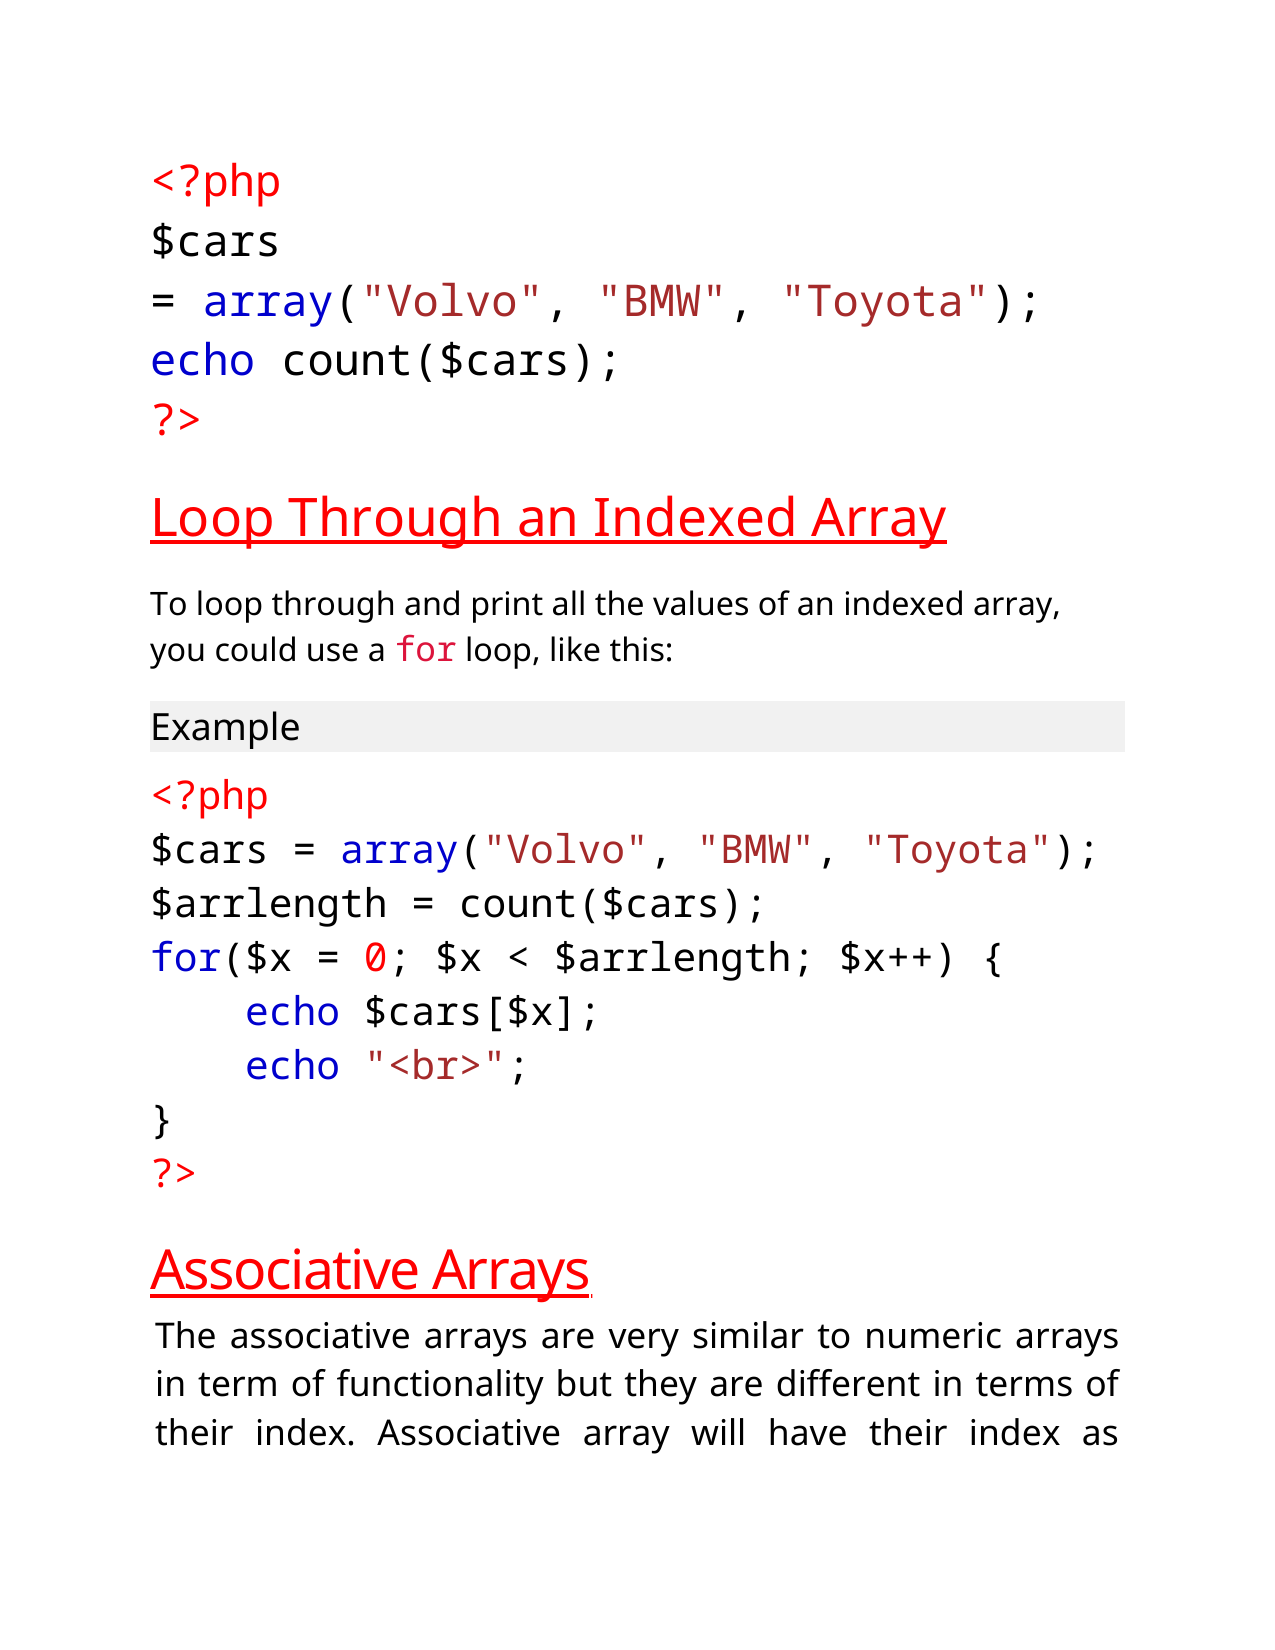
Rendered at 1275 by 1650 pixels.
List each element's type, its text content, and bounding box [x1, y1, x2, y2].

text To loop through and print all the values of an indexed array, you could use a for loop, like this: [150, 581, 1125, 672]
subtitle Associative Arrays [150, 1230, 1120, 1306]
text <?php $cars = array("Volvo", "BMW", "Toyota"); echo count($cars); ?> [150, 150, 1125, 448]
text Example [150, 701, 1125, 752]
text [155, 1311, 1120, 1455]
text <?php $cars = array("Volvo", "BMW", "Toyota"); $arrlength = count($cars); for($x = 0; $x < $arrlength; $x++) { echo $cars[$x]; echo "<br>"; } ?> [150, 767, 1125, 1199]
text Loop Through an Indexed Array [150, 479, 1125, 552]
